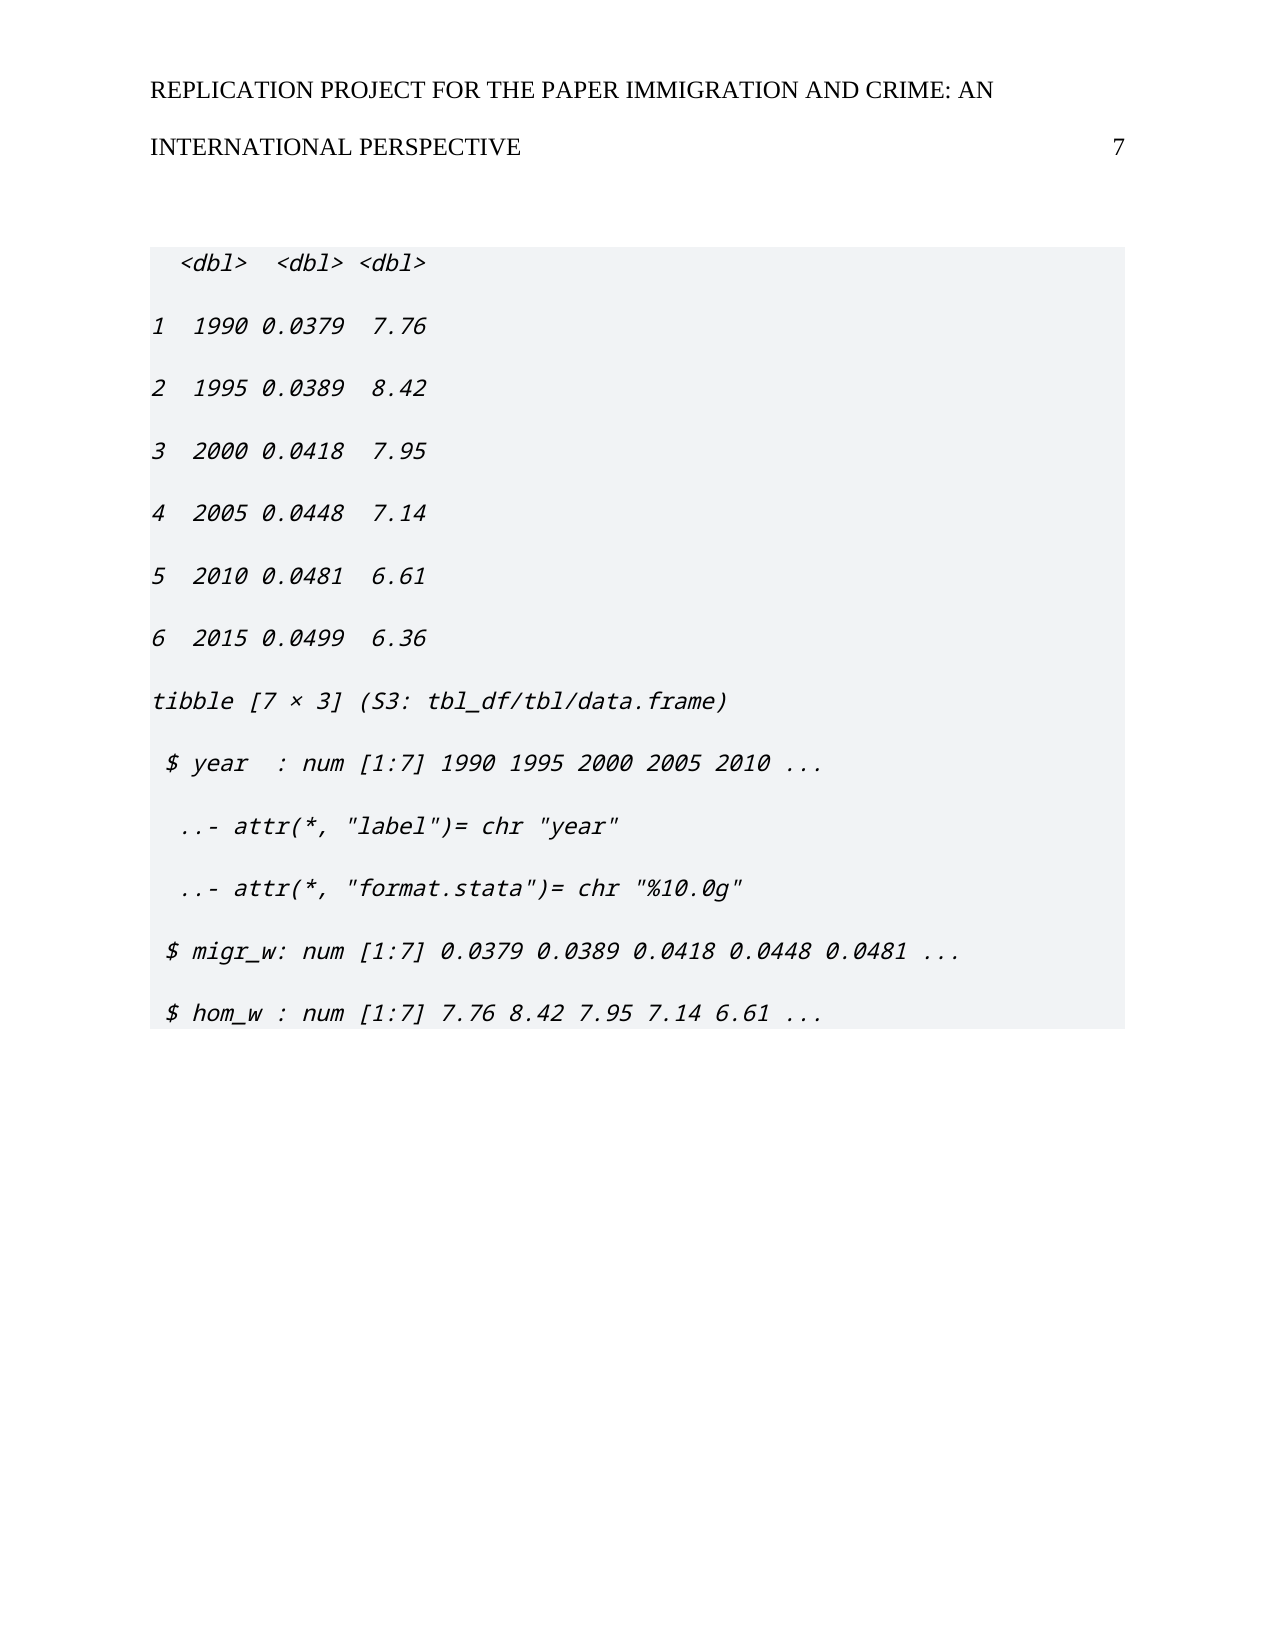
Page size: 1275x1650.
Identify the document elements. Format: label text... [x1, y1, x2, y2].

text tibble [7 × 3] (S3: tbl_df/tbl/data.frame) $ year : num [1:7] 1990 1995 2000 2005 2010 ... ..- attr(*, "label")= chr "year" ..- attr(*, "format.stata")= chr "%10.0g" $ migr_w: num [1:7] 0.0379 0.0389 0.0418 0.0448 0.0481 ... $ hom_w : num [1:7] 7.76 8.42 7.95 7.14 6.61 ... [150, 685, 1125, 1029]
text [150, 247, 1125, 654]
